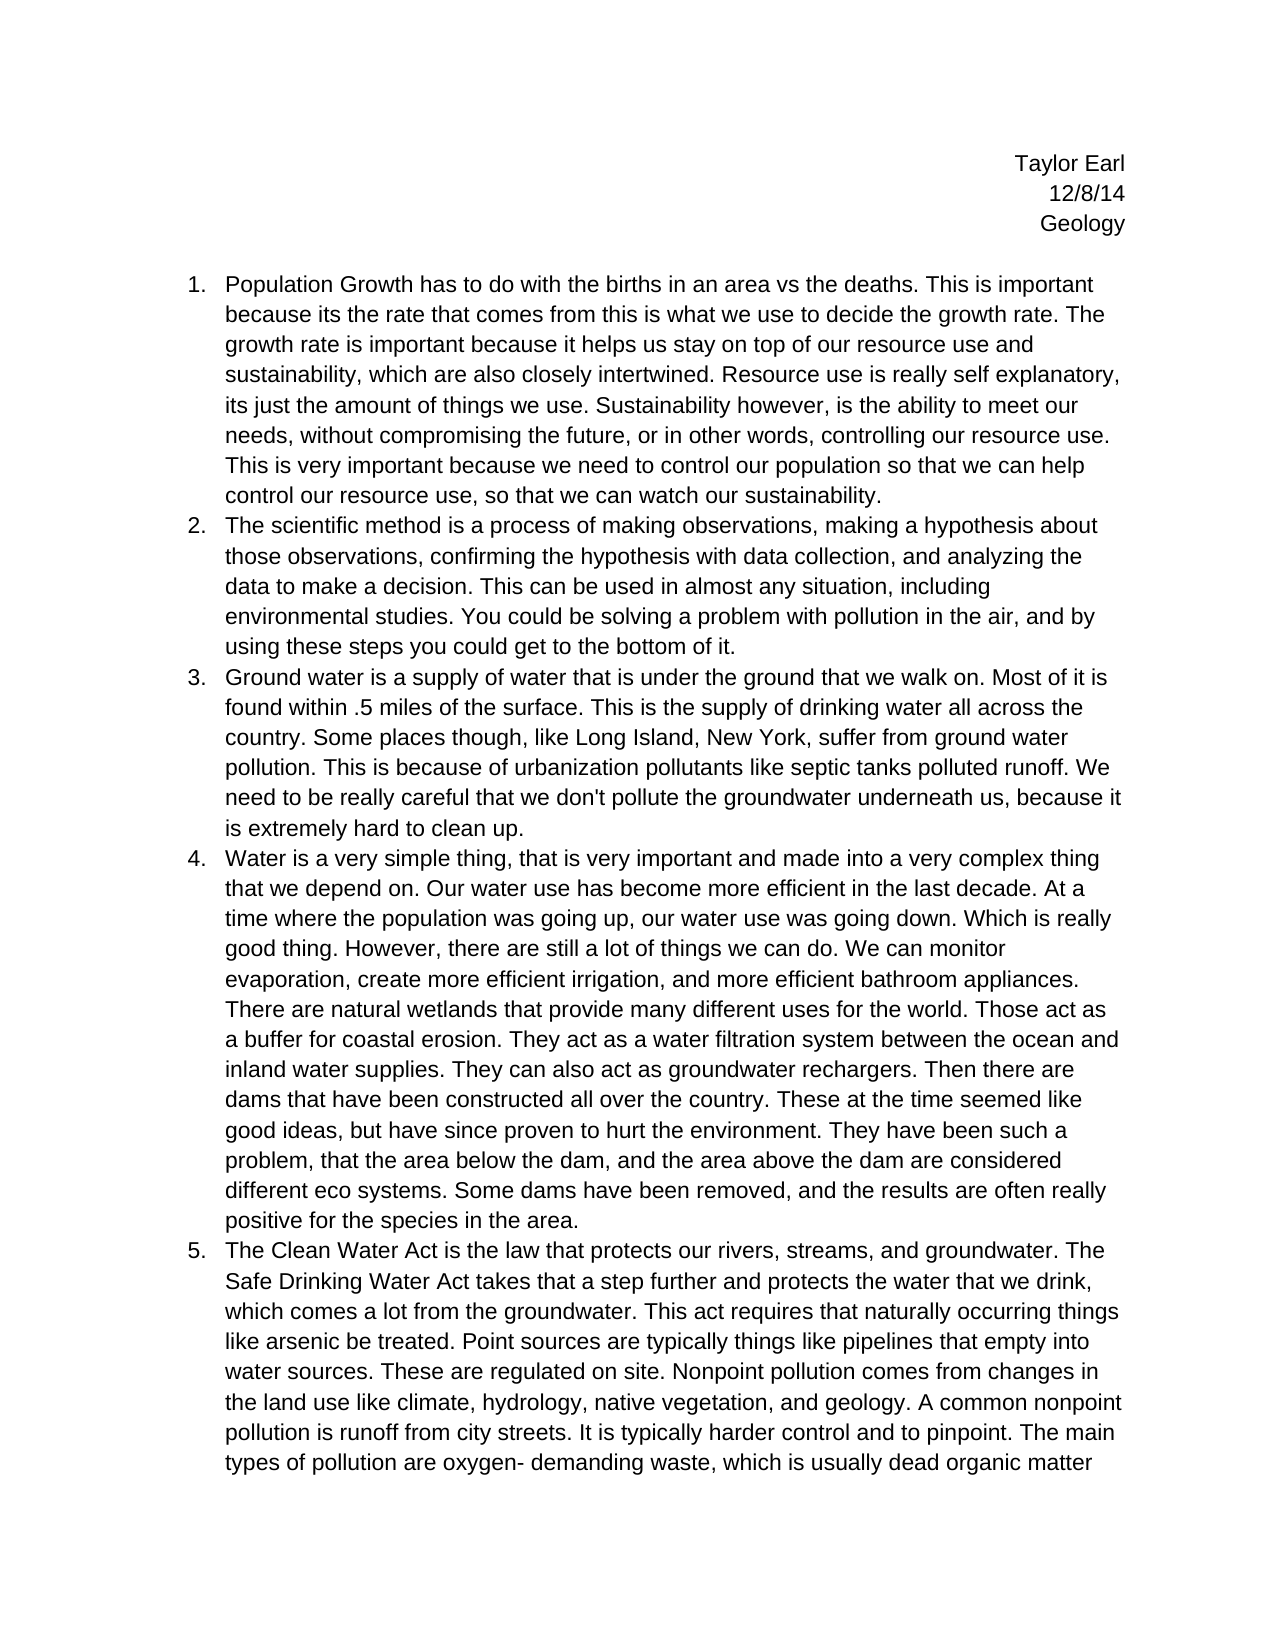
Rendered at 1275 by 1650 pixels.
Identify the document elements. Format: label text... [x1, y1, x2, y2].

list The scientific method is a process of making observations, making a hypothesis about those observations, confirming the hypothesis with data collection, and analyzing the data to make a decision. This can be used in almost any situation, including environmental studies. You could be solving a problem with pollution in the air, and by using these steps you could get to the bottom of it. [187, 512, 1125, 660]
text Geology [150, 210, 1125, 237]
text Taylor Earl [150, 150, 1125, 176]
list Population Growth has to do with the births in an area vs the deaths. This is important because its the rate that comes from this is what we use to decide the growth rate. The growth rate is important because it helps us stay on top of our resource use and sustainability, which are also closely intertwined. Resource use is really self explanatory, its just the amount of things we use. Sustainability however, is the ability to meet our needs, without compromising the future, or in other words, controlling our resource use. This is very important because we need to control our population so that we can help control our resource use, so that we can watch our sustainability. [187, 271, 1125, 509]
list Ground water is a supply of water that is under the ground that we walk on. Most of it is found within .5 miles of the surface. This is the supply of drinking water all across the country. Some places though, like Long Island, New York, suffer from ground water pollution. This is because of urbanization pollutants like septic tanks polluted runoff. We need to be really careful that we don't pollute the groundwater underneath us, because it is extremely hard to clean up. [187, 663, 1125, 841]
text 12/8/14 [150, 180, 1125, 207]
list Water is a very simple thing, that is very important and made into a very complex thing that we depend on. Our water use has become more efficient in the last decade. At a time where the population was going up, our water use was going down. Which is really good thing. However, there are still a lot of things we can do. We can monitor evaporation, create more efficient irrigation, and more efficient bathroom appliances. There are natural wetlands that provide many different uses for the world. Those act as a buffer for coastal erosion. They act as a water filtration system between the ocean and inland water supplies. They can also act as groundwater rechargers. Then there are dams that have been constructed all over the country. These at the time seemed like good ideas, but have since proven to hurt the environment. They have been such a problem, that the area below the dam, and the area above the dam are considered different eco systems. Some dams have been removed, and the results are often really positive for the species in the area. [187, 845, 1125, 1234]
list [187, 1237, 1125, 1475]
